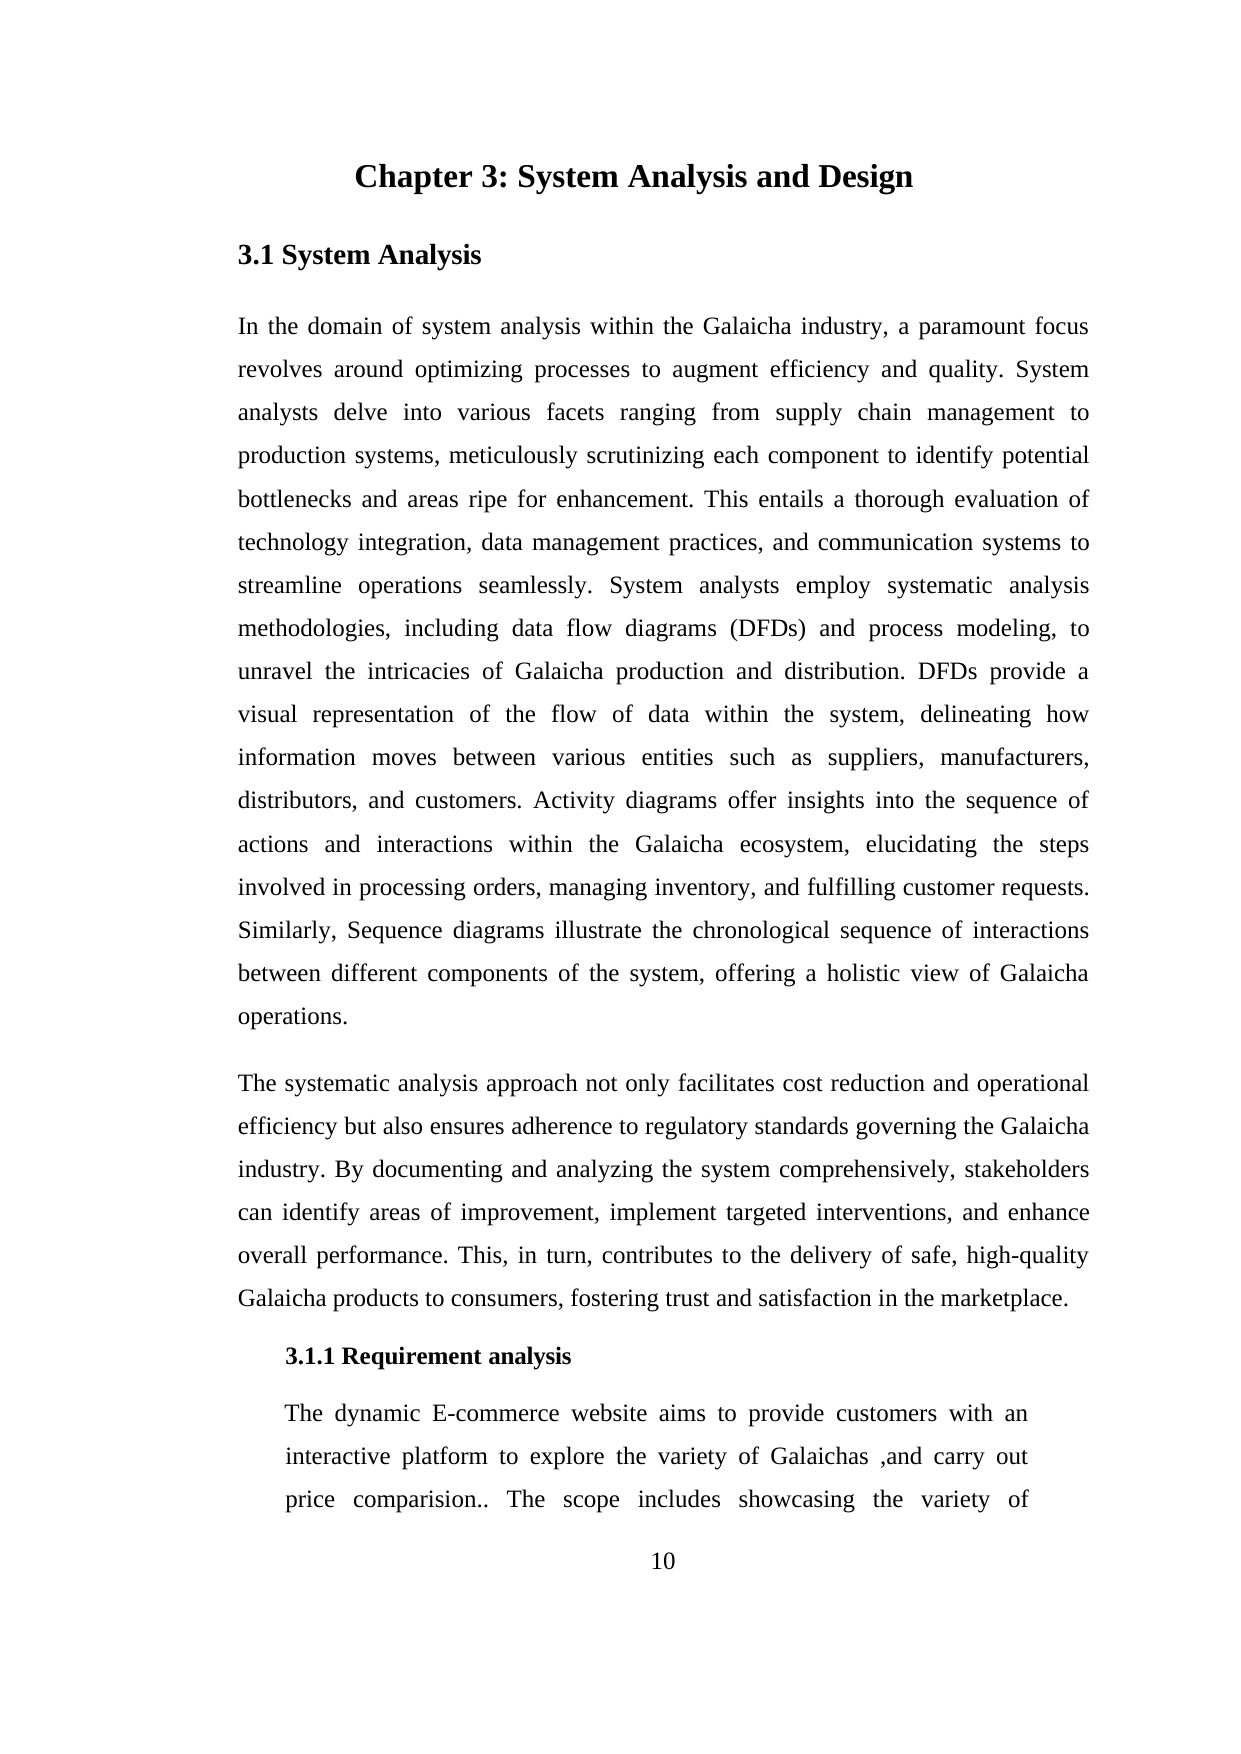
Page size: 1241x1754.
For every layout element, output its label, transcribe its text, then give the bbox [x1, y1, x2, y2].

subtitle In the domain of system analysis within the Galaicha industry, a paramount focus revolves around optimizing processes to augment efficiency and quality. System analysts delve into various facets ranging from supply chain management to production systems, meticulously scrutinizing each component to identify potential bottlenecks and areas ripe for enhancement. This entails a thorough evaluation of technology integration, data management practices, and communication systems to streamline operations seamlessly. System analysts employ systematic analysis methodologies, including data flow diagrams (DFDs) and process modeling, to unravel the intricacies of Galaicha production and distribution. DFDs provide a visual representation of the flow of data within the system, delineating how information moves between various entities such as suppliers, manufacturers, distributors, and customers. Activity diagrams offer insights into the sequence of actions and interactions within the Galaicha ecosystem, elucidating the steps involved in processing orders, managing inventory, and fulfilling customer requests. Similarly, Sequence diagrams illustrate the chronological sequence of interactions between different components of the system, offering a holistic view of Galaicha operations. [238, 311, 1090, 1030]
subtitle The systematic analysis approach not only facilitates cost reduction and operational efficiency but also ensures adherence to regulatory standards governing the Galaicha industry. By documenting and analyzing the system comprehensively, stakeholders can identify areas of improvement, implement targeted interventions, and enhance overall performance. This, in turn, contributes to the delivery of safe, high-quality Galaicha products to consumers, fostering trust and satisfaction in the marketplace. [238, 1068, 1090, 1312]
subtitle System Analysis [238, 237, 1090, 271]
subtitle Chapter 3: System Analysis and Design [225, 156, 1043, 195]
subtitle Requirement analysis [285, 1341, 1090, 1369]
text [284, 1398, 1029, 1513]
